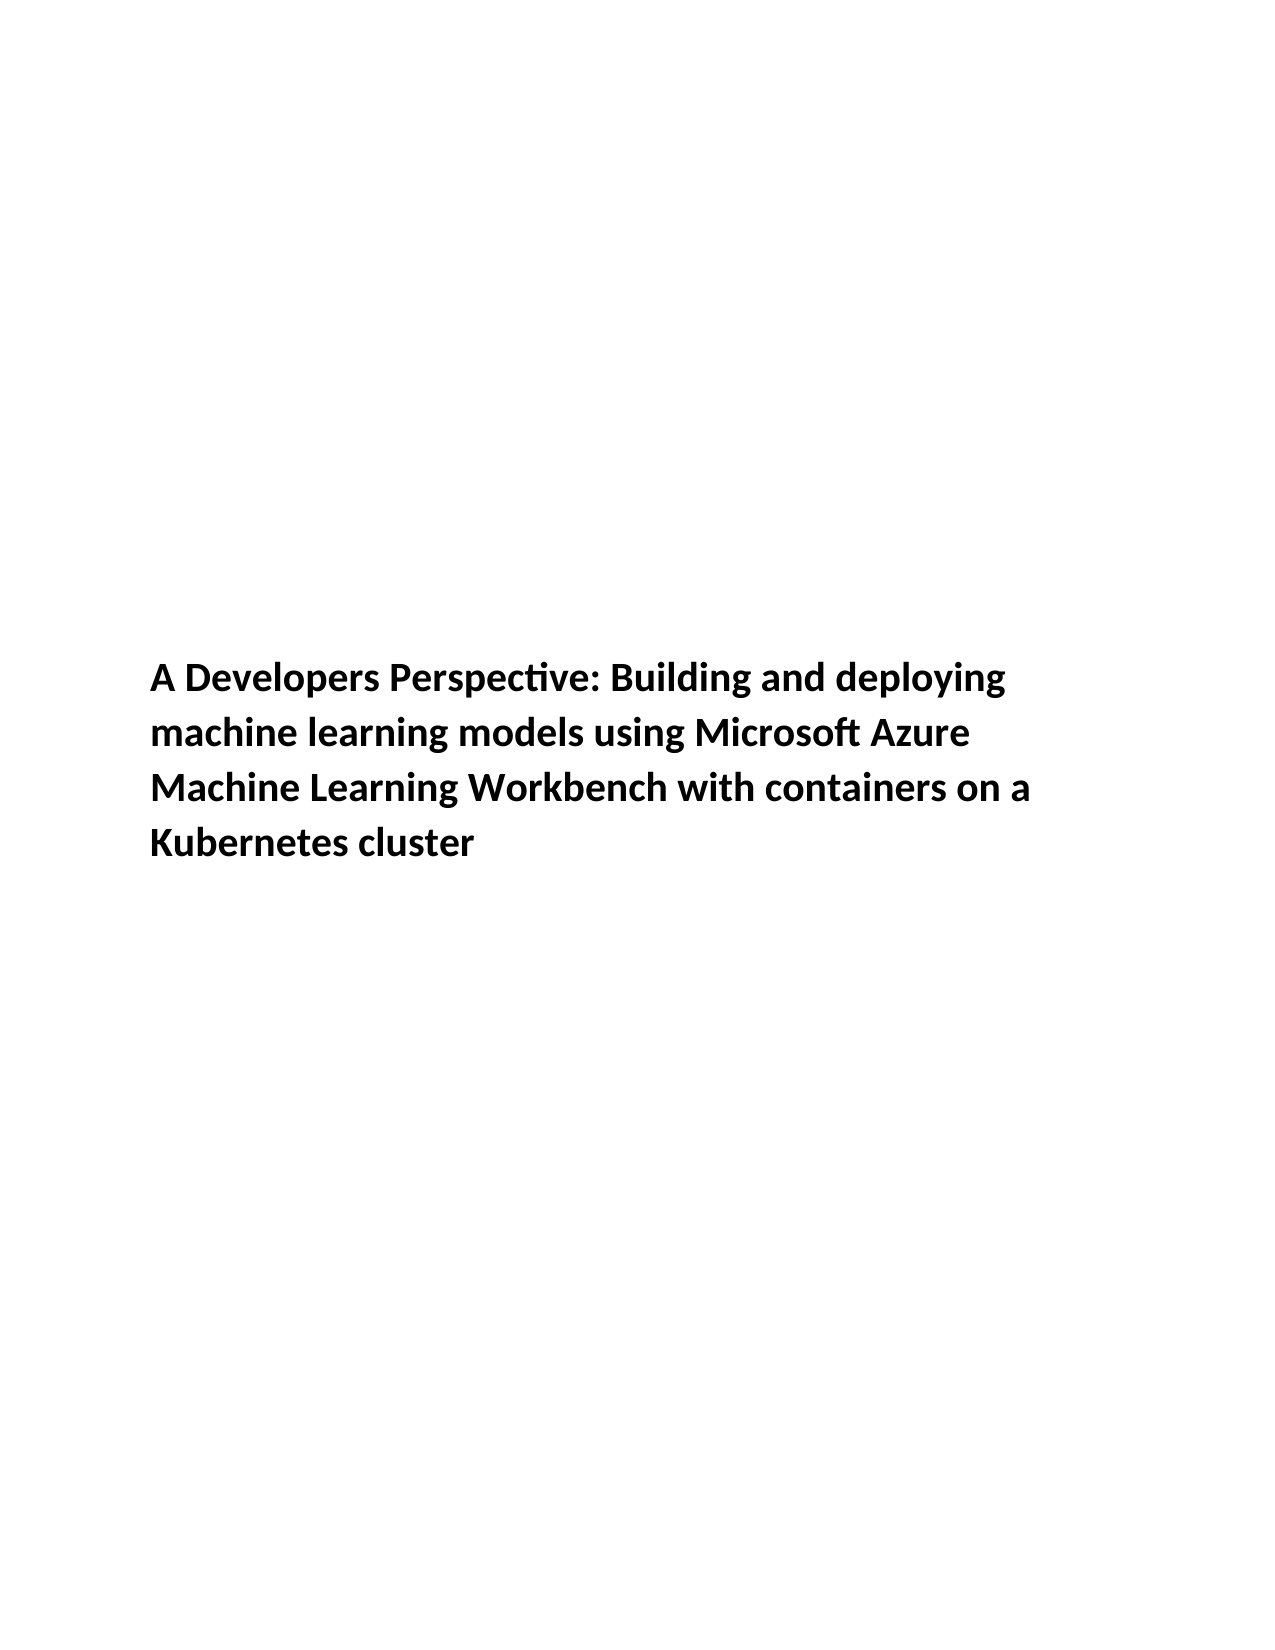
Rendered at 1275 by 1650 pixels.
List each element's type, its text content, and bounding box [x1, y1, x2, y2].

text A Developers Perspective: Building and deploying machine learning models using Microsoft Azure Machine Learning Workbench with containers on a Kubernetes cluster [150, 651, 1125, 866]
